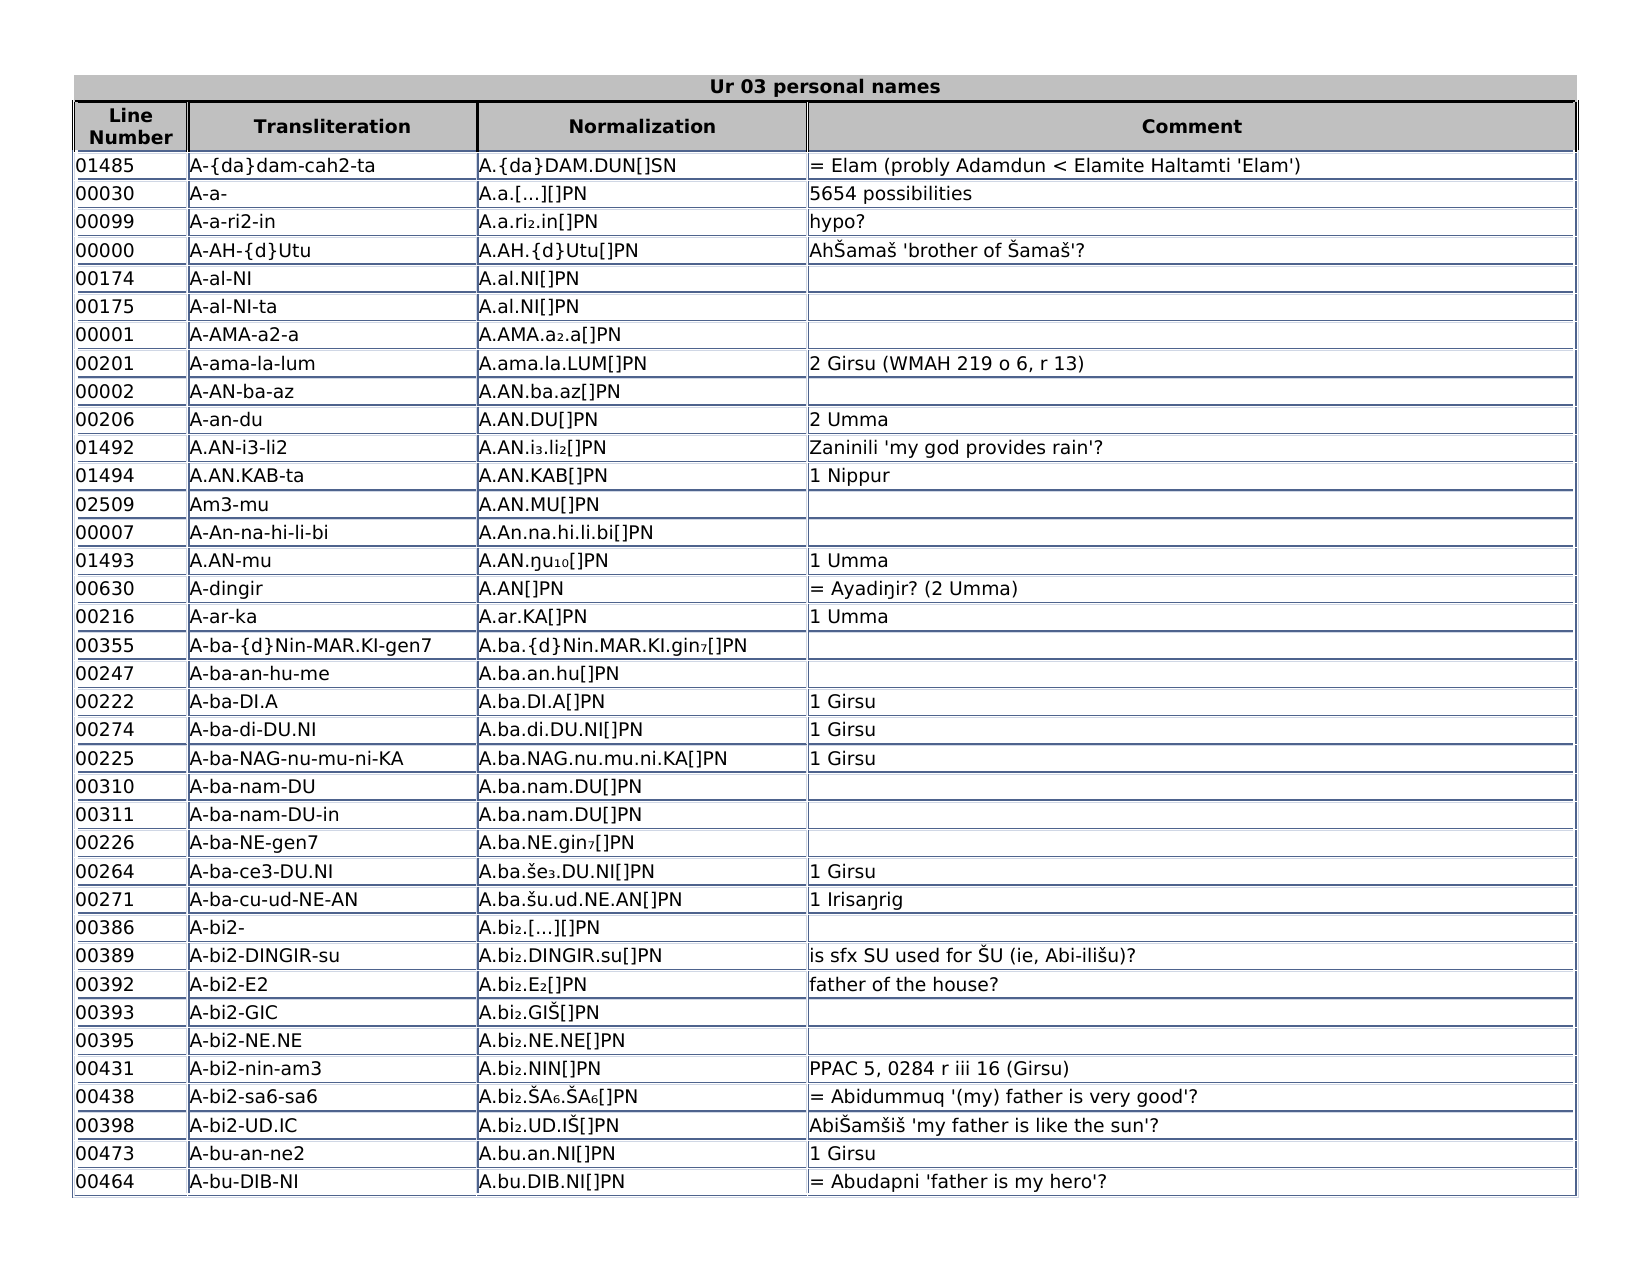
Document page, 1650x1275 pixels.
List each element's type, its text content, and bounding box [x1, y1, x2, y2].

table_cell A.ba.NE.gin₇[]PN [479, 831, 806, 856]
table_cell 00386 [75, 912, 186, 941]
table_cell [809, 658, 1576, 686]
table_cell A-ba-nam-DU [190, 775, 476, 799]
table_cell A-bi2- [190, 916, 476, 941]
table_cell 1 Girsu [809, 686, 1576, 715]
table_cell A-bi2-E2 [190, 972, 476, 997]
table_cell Am3-mu [190, 492, 476, 517]
table_cell A-ar-ka [190, 605, 476, 630]
table_cell is sfx SU used for ŠU (ie, Abi-ilišu)? [808, 941, 1577, 969]
table_cell A-AMA-a2-a [190, 323, 476, 348]
table_cell 2 Girsu (WMAH 219 o 6, r 13) [808, 348, 1577, 376]
table_cell = Abidummuq '(my) father is very good'? [808, 1082, 1577, 1110]
table_cell 1 Girsu [808, 715, 1577, 743]
table_cell A-ba-DI.A [190, 690, 476, 715]
table_cell A-al-NI-ta [190, 295, 476, 319]
table_cell A.ba.an.hu[]PN [479, 662, 806, 686]
table_cell 00007 [75, 517, 186, 545]
table_cell 00247 [75, 658, 186, 686]
table_cell [809, 912, 1576, 941]
table_cell Line Number [74, 100, 186, 150]
table_cell 00030 [75, 178, 186, 207]
table_cell 01493 [75, 545, 186, 573]
table_cell 02509 [75, 489, 186, 517]
table_cell A.ba.še₃.DU.NI[]PN [479, 859, 806, 884]
table_cell 5654 possibilities [809, 178, 1576, 207]
table_cell A.a.[...][]PN [479, 182, 806, 207]
table_cell 00174 [75, 263, 186, 291]
table_cell 00271 [75, 884, 186, 912]
table_cell A.ba.{d}Nin.MAR.KI.gin₇[]PN [479, 633, 806, 658]
table_cell A.ba.nam.DU[]PN [479, 775, 806, 799]
table_cell A.An.na.hi.li.bi[]PN [479, 520, 806, 545]
table_cell 00099 [74, 207, 188, 235]
table_cell 00225 [74, 743, 186, 771]
table_cell A-bi2-NE.NE [190, 1029, 476, 1053]
table_cell 00311 [75, 799, 186, 828]
table_cell A.bi₂.NIN[]PN [479, 1057, 806, 1082]
table_cell A-ba-cu-ud-NE-AN [190, 888, 476, 912]
table_cell A-a- [190, 182, 476, 207]
table_cell [808, 828, 1577, 856]
table_cell A-ba-NAG-nu-mu-ni-KA [190, 746, 476, 771]
table_cell [809, 771, 1576, 799]
table_cell Zaninili 'my god provides rain'? [809, 433, 1576, 461]
table_header Ur 03 personal names [74, 75, 1577, 100]
table_cell hypo? [808, 207, 1577, 235]
table_cell A.bi₂.DINGIR.su[]PN [479, 944, 806, 969]
table_cell 00395 [75, 1025, 186, 1053]
table_cell A-al-NI [190, 267, 476, 291]
table_cell A.AN.i₃.li₂[]PN [479, 436, 806, 461]
table_cell A.bi₂.GIŠ[]PN [479, 1000, 806, 1025]
table_cell 01485 [75, 150, 186, 178]
table_cell 1 Girsu [809, 1138, 1576, 1166]
table_cell A.bi₂.UD.IŠ[]PN [479, 1113, 806, 1138]
table_cell [809, 489, 1575, 517]
table_cell = Elam (probly Adamdun < Elamite Haltamti 'Elam') [809, 150, 1576, 178]
table_cell A.AN.ba.az[]PN [479, 379, 806, 404]
table_cell A-ba-nam-DU-in [190, 803, 476, 828]
table_cell 00274 [74, 715, 188, 743]
table_cell 00464 [75, 1166, 188, 1194]
table_cell A.AN.MU[]PN [479, 492, 806, 517]
table_cell 00393 [75, 997, 186, 1025]
table_cell A-AH-{d}Utu [190, 238, 476, 263]
table_cell A.ar.KA[]PN [479, 605, 806, 630]
table_cell 00201 [74, 348, 188, 376]
table_cell A-an-du [190, 408, 476, 432]
table_cell A.AN.KAB-ta [190, 464, 476, 489]
table_cell [809, 799, 1576, 828]
table_cell A.{da}DAM.DUN[]SN [479, 154, 806, 178]
table_cell [809, 1025, 1576, 1053]
table_cell 00473 [75, 1138, 186, 1166]
table_cell A.AMA.a₂.a[]PN [479, 323, 806, 348]
table_cell A.bi₂.ŠA₆.ŠA₆[]PN [479, 1085, 806, 1110]
table_cell A.bu.DIB.NI[]PN [477, 1170, 807, 1194]
table_cell 00226 [74, 828, 188, 856]
table_cell A.AN.KAB[]PN [479, 464, 806, 489]
table_cell = Ayadiŋir? (2 Umma) [809, 574, 1576, 602]
table_cell 01494 [74, 461, 188, 489]
table_cell A-ba-{d}Nin-MAR.KI-gen7 [190, 633, 476, 658]
table_cell 00264 [74, 856, 188, 884]
table_cell Normalization [479, 103, 806, 150]
table_cell Comment [809, 100, 1577, 150]
table_cell A.AN[]PN [479, 577, 806, 602]
table_cell A.al.NI[]PN [479, 295, 806, 319]
table_cell A.AN-mu [190, 549, 476, 573]
table_cell [809, 376, 1575, 404]
table_cell 00431 [75, 1054, 186, 1082]
table_cell father of the house? [808, 969, 1577, 997]
table_cell A-{da}dam-cah2-ta [190, 154, 476, 178]
table_cell 00222 [75, 686, 186, 715]
table_cell A-bi2-sa6-sa6 [190, 1085, 476, 1110]
table_cell A-bi2-GIC [190, 1000, 476, 1025]
table_cell A-bi2-UD.IC [190, 1113, 476, 1138]
table_cell PPAC 5, 0284 r iii 16 (Girsu) [809, 1054, 1576, 1082]
table_cell A-bu-an-ne2 [190, 1142, 476, 1166]
table_cell A.ba.NAG.nu.mu.ni.KA[]PN [479, 746, 806, 771]
table_cell A.bi₂.E₂[]PN [479, 972, 806, 997]
table_cell A.bu.an.NI[]PN [479, 1142, 806, 1166]
table_cell A-ama-la-lum [190, 351, 476, 376]
table_cell A-a-ri2-in [190, 210, 476, 235]
table_cell A.AN-i3-li2 [190, 436, 476, 461]
table_cell [809, 263, 1576, 291]
table_cell AhŠamaš 'brother of Šamaš'? [808, 235, 1577, 263]
table_cell A.AN.DU[]PN [479, 408, 806, 432]
table_cell 00630 [75, 574, 186, 602]
table_cell Transliteration [190, 103, 476, 150]
table_cell A.ba.nam.DU[]PN [479, 803, 806, 828]
table_cell 00002 [75, 376, 186, 404]
table_cell 00175 [75, 291, 186, 319]
table_cell 00206 [75, 404, 186, 432]
table_cell A.a.ri₂.in[]PN [479, 210, 806, 235]
table_cell A-ba-an-hu-me [190, 662, 476, 686]
table_cell 00438 [74, 1082, 188, 1110]
table_cell [809, 291, 1576, 319]
table_cell A.ba.di.DU.NI[]PN [479, 718, 806, 743]
table_cell 00355 [75, 630, 186, 658]
table_cell 1 Umma [808, 602, 1577, 630]
table_cell A-dingir [190, 577, 476, 602]
table_cell A.AH.{d}Utu[]PN [479, 238, 806, 263]
table_cell 1 Nippur [808, 461, 1577, 489]
table_cell A-bi2-nin-am3 [190, 1057, 476, 1082]
table_cell = Abudapni 'father is my hero'? [808, 1166, 1576, 1194]
table_cell 00001 [75, 320, 186, 348]
table_cell A.ba.šu.ud.NE.AN[]PN [479, 888, 806, 912]
table_cell 00389 [74, 941, 188, 969]
table_cell A-ba-ce3-DU.NI [190, 859, 476, 884]
table_cell 1 Girsu [809, 743, 1577, 771]
table_cell 1 Umma [809, 545, 1576, 573]
table_cell 00398 [75, 1110, 186, 1138]
table_cell [809, 630, 1575, 658]
table_cell A-bu-DIB-NI [188, 1170, 477, 1194]
table_cell A-bi2-DINGIR-su [190, 944, 476, 969]
table_cell A-An-na-hi-li-bi [190, 520, 476, 545]
table_cell A.al.NI[]PN [479, 267, 806, 291]
table_cell 00310 [75, 771, 186, 799]
table_cell [809, 320, 1576, 348]
table_cell A-ba-di-DU.NI [190, 718, 476, 743]
table_cell 1 Irisaŋrig [809, 884, 1576, 912]
table_cell 2 Umma [809, 404, 1576, 432]
table_cell 1 Girsu [808, 856, 1577, 884]
table_cell A.AN.ŋu₁₀[]PN [479, 549, 806, 573]
table_cell 00216 [74, 602, 188, 630]
table_cell [809, 997, 1575, 1025]
table_cell A.bi₂.NE.NE[]PN [479, 1029, 806, 1053]
table_cell A-ba-NE-gen7 [190, 831, 476, 856]
table_cell 01492 [75, 433, 186, 461]
table_cell A.ama.la.LUM[]PN [479, 351, 806, 376]
table_cell A.bi₂.[...][]PN [479, 916, 806, 941]
table_cell A.ba.DI.A[]PN [479, 690, 806, 715]
table_cell A-AN-ba-az [190, 379, 476, 404]
table_cell AbiŠamšiš 'my father is like the sun'? [809, 1110, 1575, 1138]
table_cell 00000 [74, 235, 188, 263]
table_cell 00392 [74, 969, 188, 997]
table_cell [809, 517, 1575, 545]
